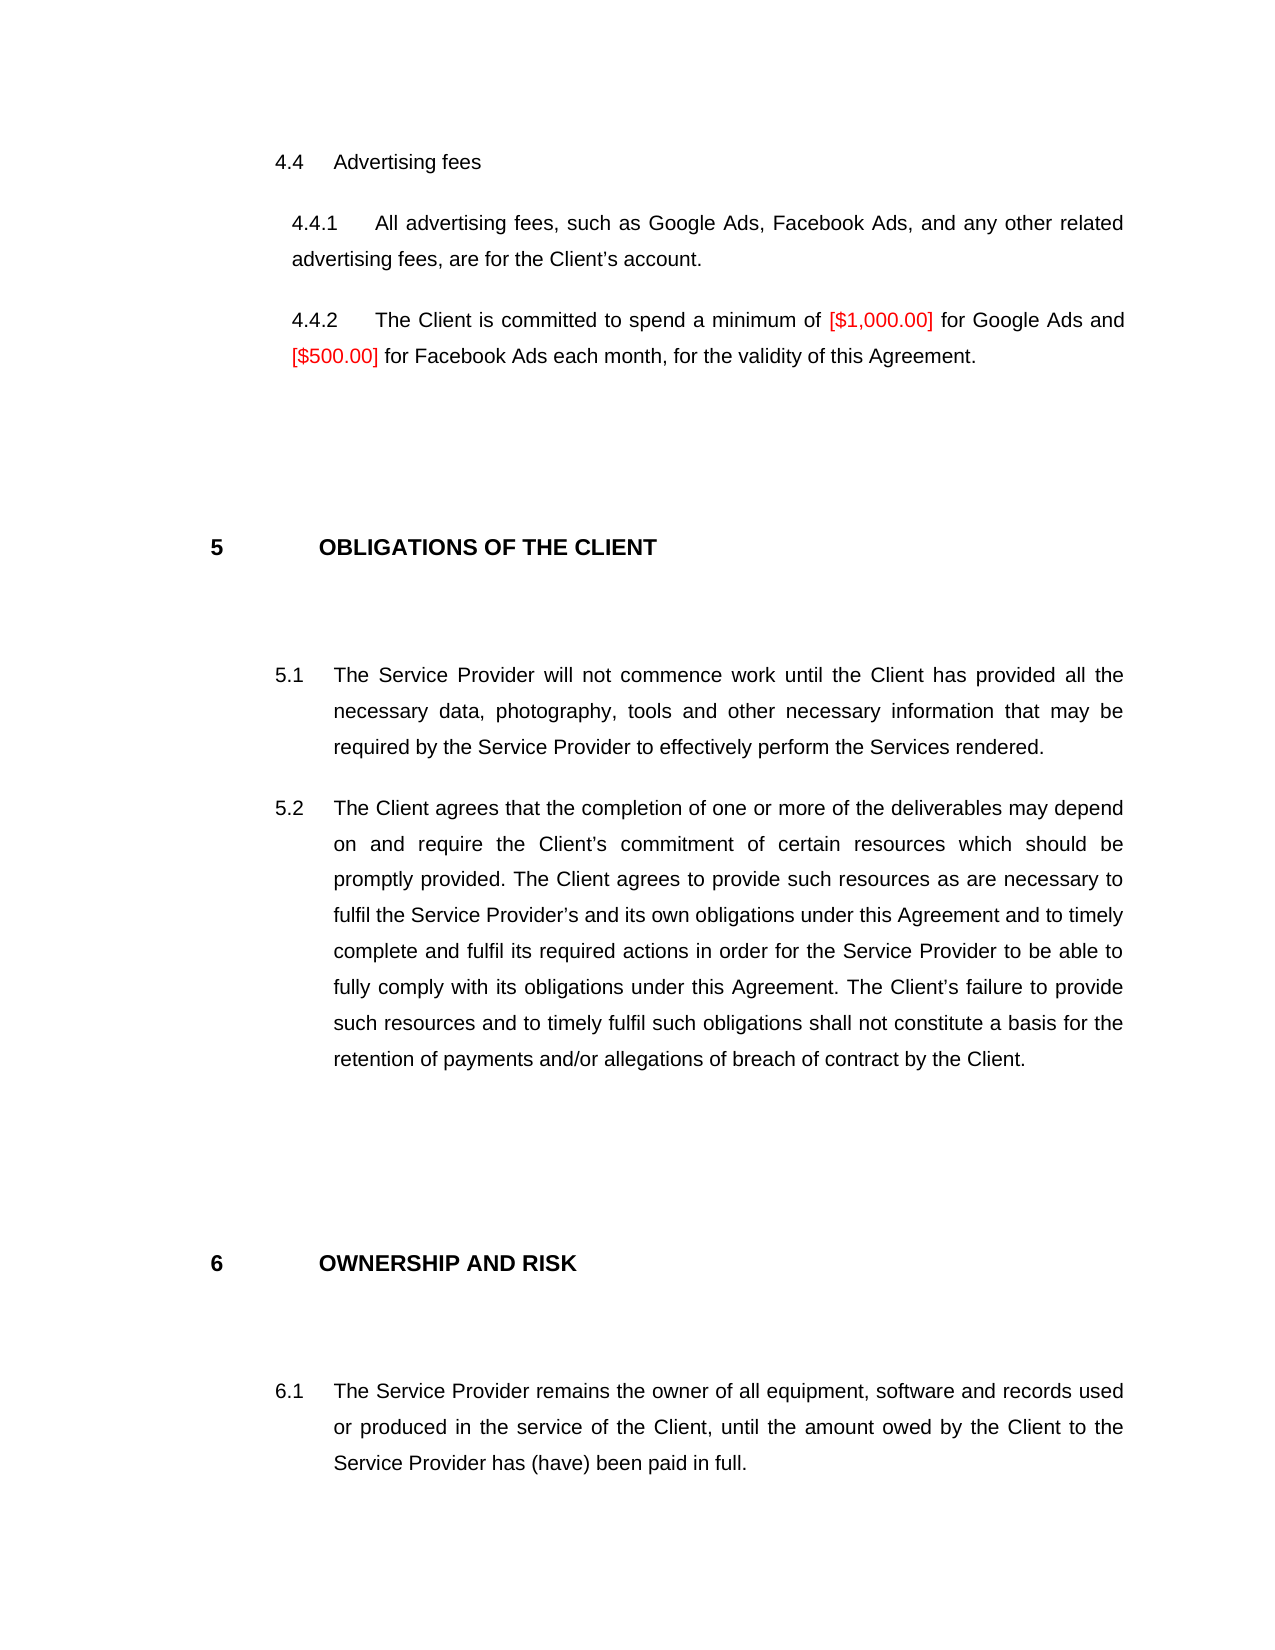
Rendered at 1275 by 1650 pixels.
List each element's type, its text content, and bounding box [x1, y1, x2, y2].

text 4.4.1 All advertising fees, such as Google Ads, Facebook Ads, and any other related advertising fees, are for the Client’s account. [292, 211, 1125, 271]
text 6 OWNERSHIP AND RISK [210, 1250, 1125, 1276]
text 5.1 The Service Provider will not commence work until the Client has provided all the necessary data, photography, tools and other necessary information that may be required by the Service Provider to effectively perform the Services rendered. [275, 663, 1125, 758]
text 4.4.2 The Client is committed to spend a minimum of [$1,000.00] for Google Ads and [$500.00] for Facebook Ads each month, for the validity of this Agreement. [292, 308, 1125, 368]
text 6.1 The Service Provider remains the owner of all equipment, software and records used or produced in the service of the Client, until the amount owed by the Client to the Service Provider has (have) been paid in full. [275, 1379, 1125, 1475]
text 5 OBLIGATIONS OF THE CLIENT [210, 534, 1125, 560]
text 5.2 The Client agrees that the completion of one or more of the deliverables may depend on and require the Client’s commitment of certain resources which should be promptly provided. The Client agrees to provide such resources as are necessary to fulfil the Service Provider’s and its own obligations under this Agreement and to timely complete and fulfil its required actions in order for the Service Provider to be able to fully comply with its obligations under this Agreement. The Client’s failure to provide such resources and to timely fulfil such obligations shall not constitute a basis for the retention of payments and/or allegations of breach of contract by the Client. [275, 795, 1125, 1071]
text 4.4 Advertising fees [275, 150, 1125, 174]
